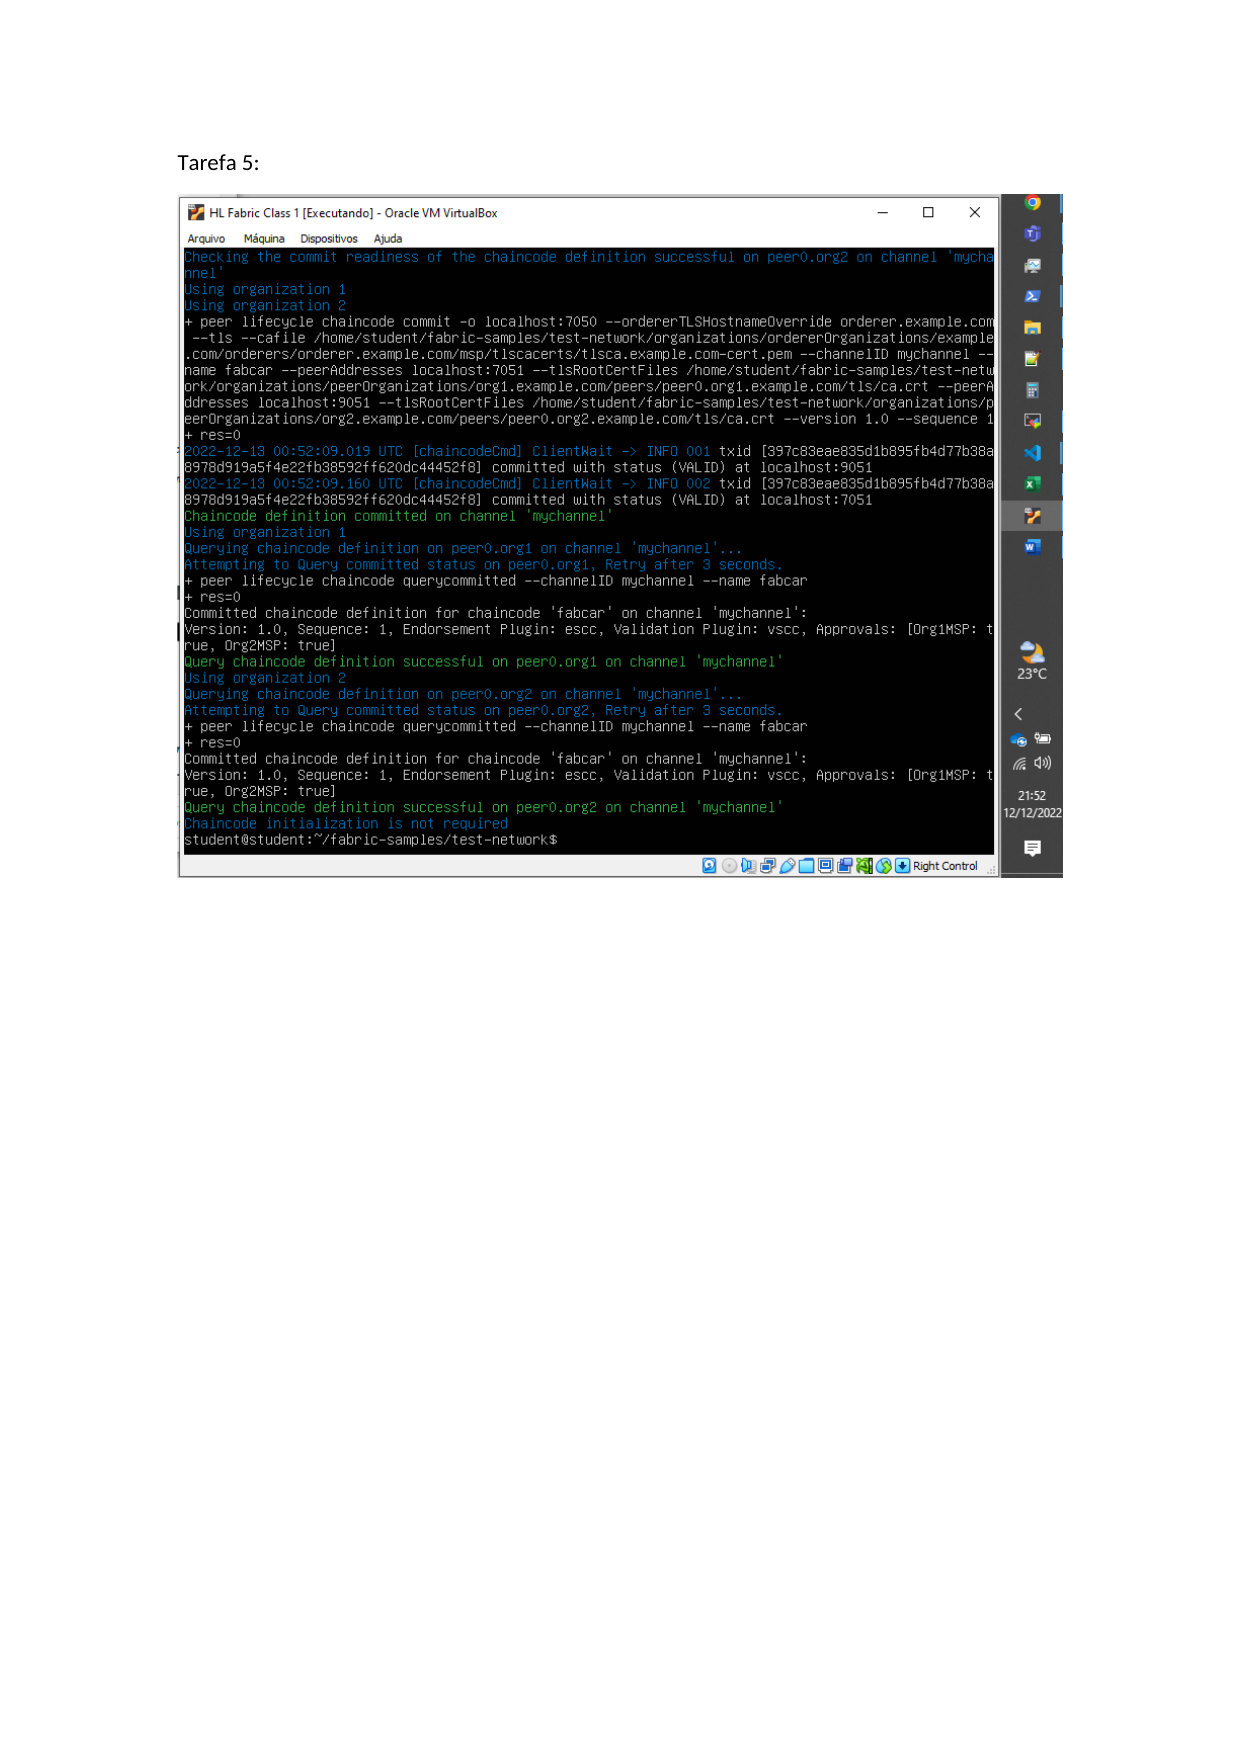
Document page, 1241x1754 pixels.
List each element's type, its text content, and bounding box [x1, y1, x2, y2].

picture [177, 194, 1063, 878]
text Tarefa 5: [177, 148, 1063, 176]
